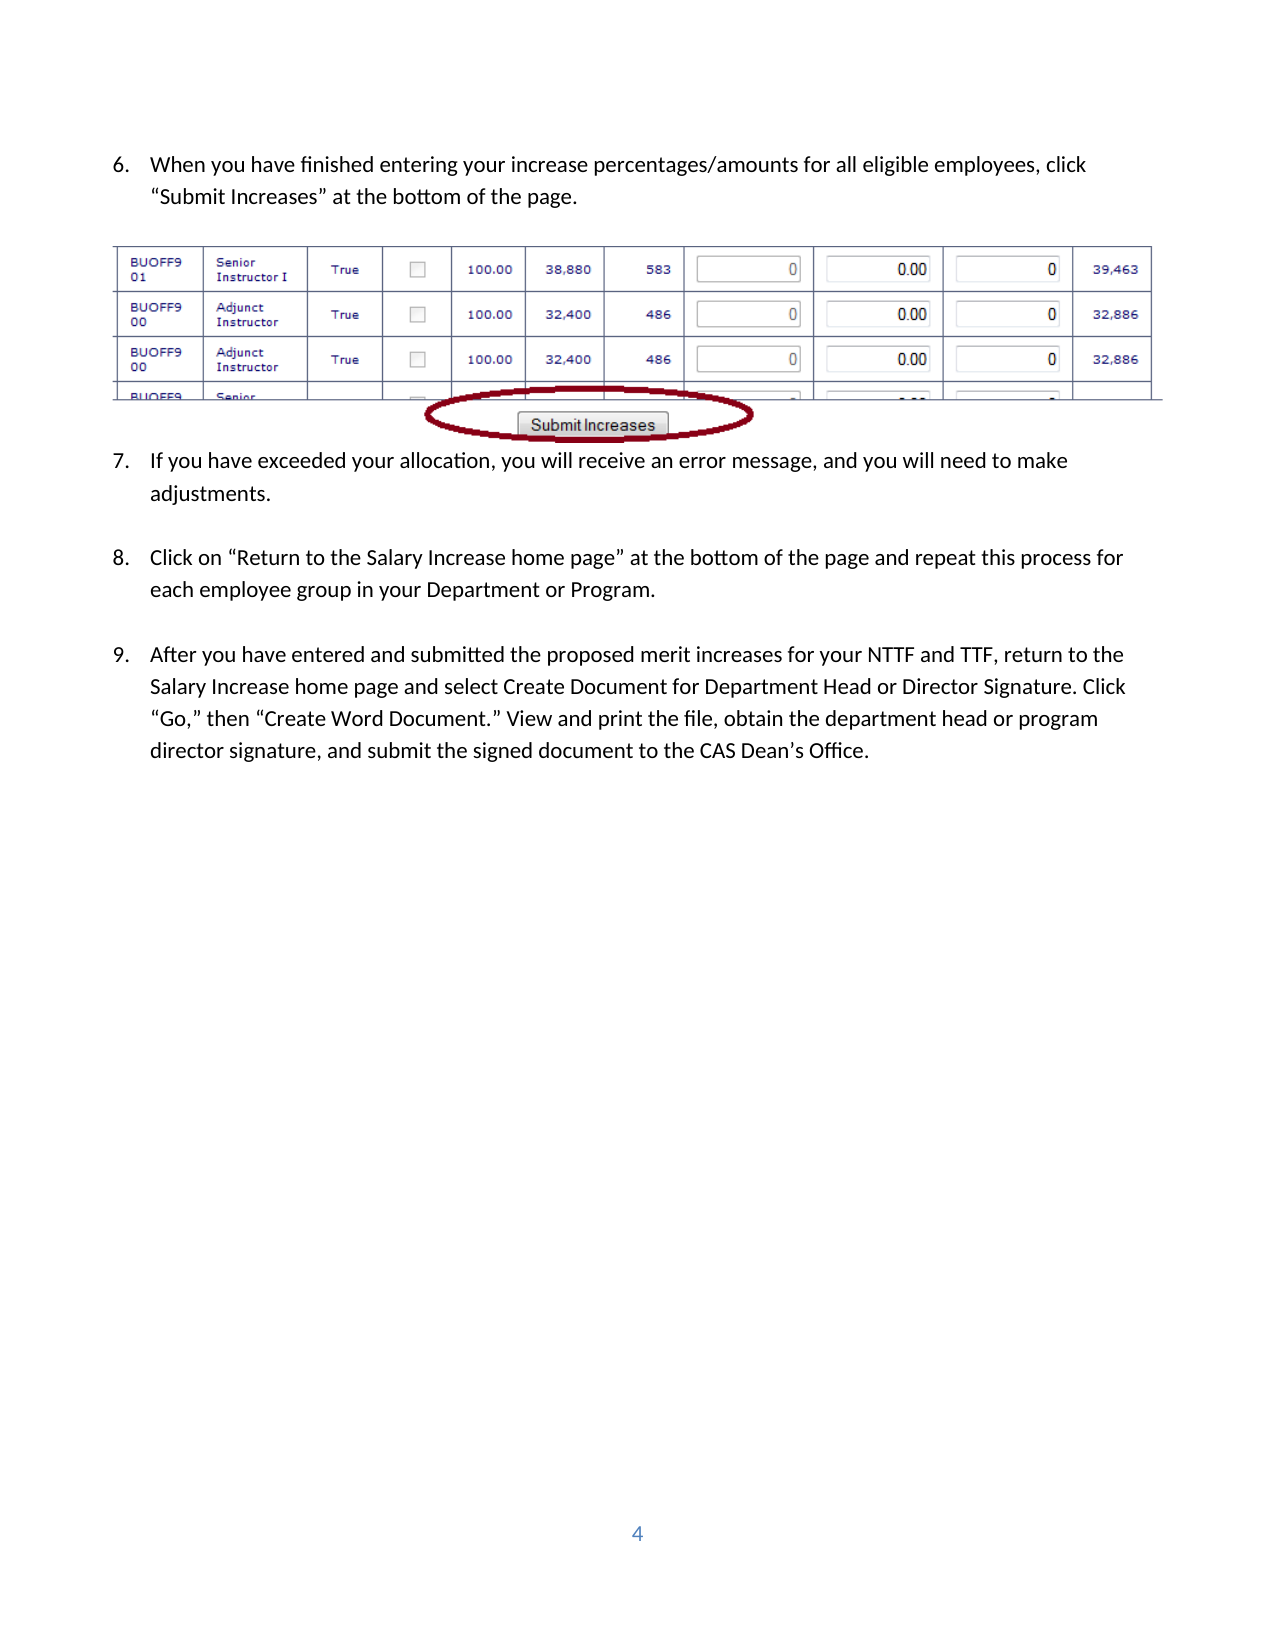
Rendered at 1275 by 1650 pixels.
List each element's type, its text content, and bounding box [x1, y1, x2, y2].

list After you have entered and submitted the proposed merit increases for your NTTF and TTF, return to the Salary Increase home page and select Create Document for Department Head or Director Signature. Click “Go,” then “Create Word Document.” View and print the file, obtain the department head or program director signature, and submit the signed document to the CAS Dean’s Office. [112, 640, 1162, 764]
list When you have finished entering your increase percentages/amounts for all eligible employees, click “Submit Increases” at the bottom of the page. [112, 150, 1162, 210]
picture [112, 246, 1163, 443]
list If you have exceeded your allocation, you will receive an error message, and you will need to make adjustments. [112, 447, 1162, 507]
list Click on “Return to the Salary Increase home page” at the bottom of the page and repeat this process for each employee group in your Department or Program. [112, 543, 1162, 603]
